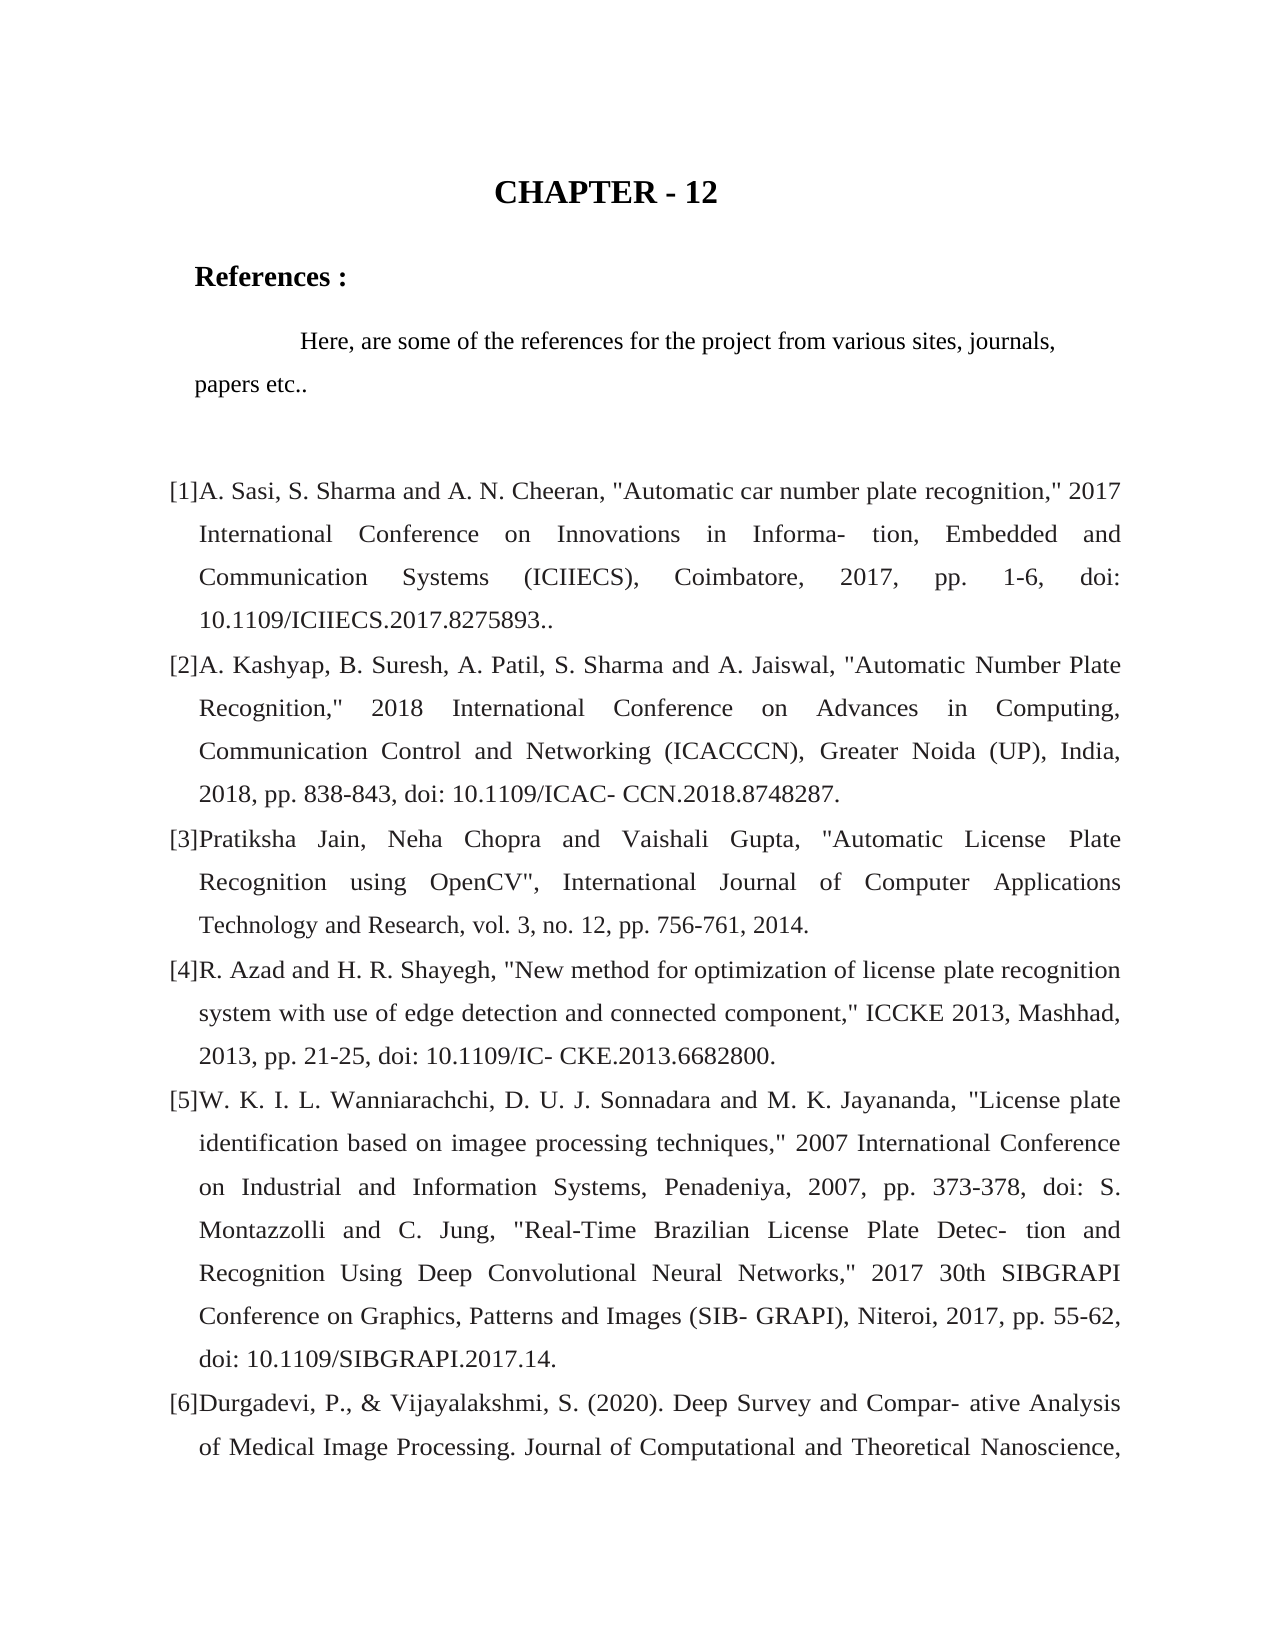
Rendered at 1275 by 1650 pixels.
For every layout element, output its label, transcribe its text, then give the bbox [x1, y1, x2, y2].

list W. K. I. L. Wanniarachchi, D. U. J. Sonnadara and M. K. Jayananda, "License plate identification based on imagee processing techniques," 2007 International Conference on Industrial and Information Systems, Penadeniya, 2007, pp. 373-378, doi: S. Montazzolli and C. Jung, "Real-Time Brazilian License Plate Detec- tion and Recognition Using Deep Convolutional Neural Networks," 2017 30th SIBGRAPI Conference on Graphics, Patterns and Images (SIB- GRAPI), Niteroi, 2017, pp. 55-62, doi: 10.1109/SIBGRAPI.2017.14. [169, 1085, 1121, 1373]
text References : [194, 259, 1097, 293]
list A. Kashyap, B. Suresh, A. Patil, S. Sharma and A. Jaiswal, "Automatic Number Plate Recognition," 2018 International Conference on Advances in Computing, Communication Control and Networking (ICACCCN), Greater Noida (UP), India, 2018, pp. 838-843, doi: 10.1109/ICAC- CCN.2018.8748287. [169, 650, 1121, 808]
text CHAPTER - 12 [447, 174, 765, 211]
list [169, 1388, 1121, 1460]
list A. Sasi, S. Sharma and A. N. Cheeran, "Automatic car number plate recognition," 2017 International Conference on Innovations in Informa- tion, Embedded and Communication Systems (ICIIECS), Coimbatore, 2017, pp. 1-6, doi: 10.1109/ICIIECS.2017.8275893.. [169, 476, 1121, 634]
list Pratiksha Jain, Neha Chopra and Vaishali Gupta, "Automatic License Plate Recognition using OpenCV", International Journal of Computer Applications Technology and Research, vol. 3, no. 12, pp. 756-761, 2014. [169, 824, 1121, 939]
text Here, are some of the references for the project from various sites, journals, papers etc.. [194, 326, 1097, 398]
list R. Azad and H. R. Shayegh, "New method for optimization of license plate recognition system with use of edge detection and connected component," ICCKE 2013, Mashhad, 2013, pp. 21-25, doi: 10.1109/IC- CKE.2013.6682800. [169, 955, 1121, 1070]
